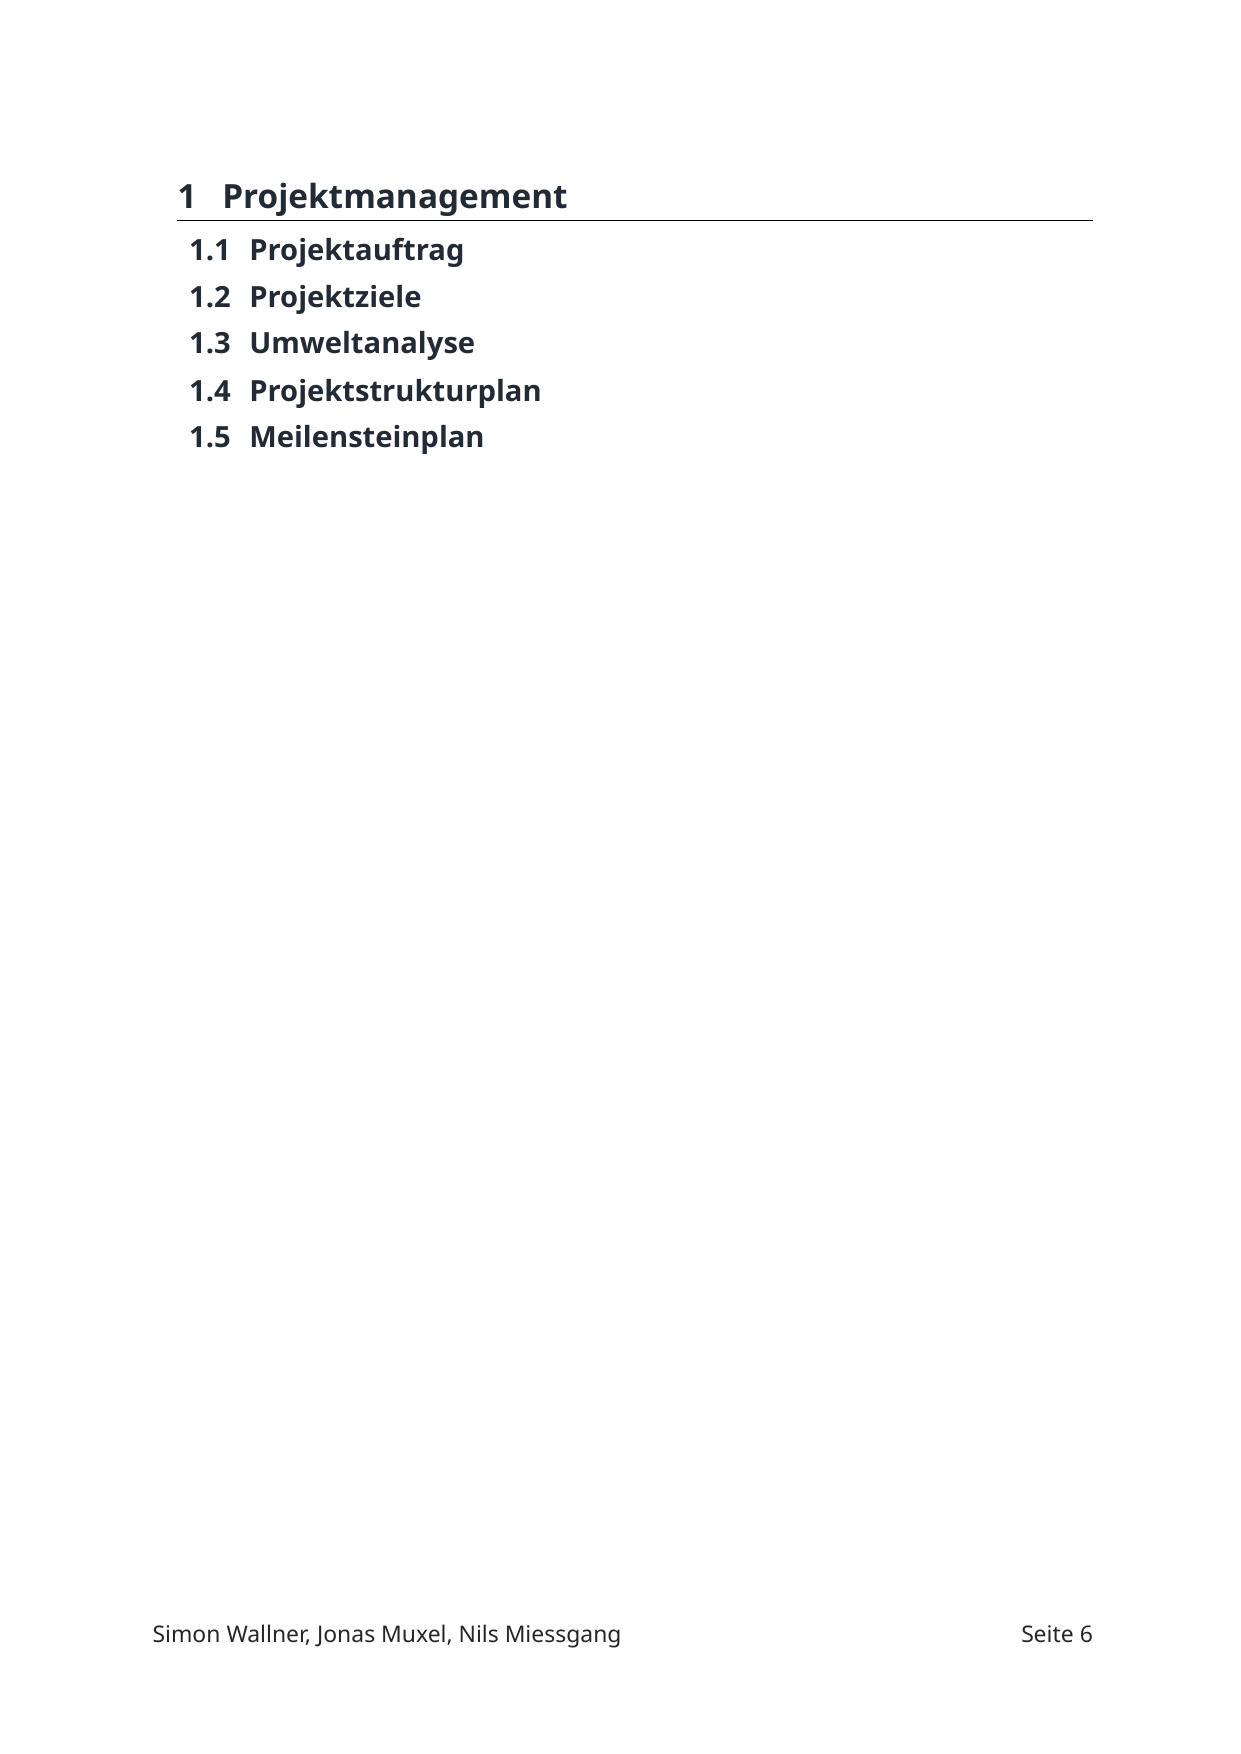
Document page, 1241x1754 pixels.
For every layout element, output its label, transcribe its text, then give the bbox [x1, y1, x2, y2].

subtitle Umweltanalyse [189, 323, 1093, 362]
subtitle Projektstrukturplan [189, 370, 1093, 409]
subtitle Meilensteinplan [189, 417, 1093, 456]
subtitle Projektauftrag [189, 229, 1093, 268]
subtitle Projektmanagement [177, 173, 1093, 220]
subtitle Projektziele [189, 276, 1093, 316]
